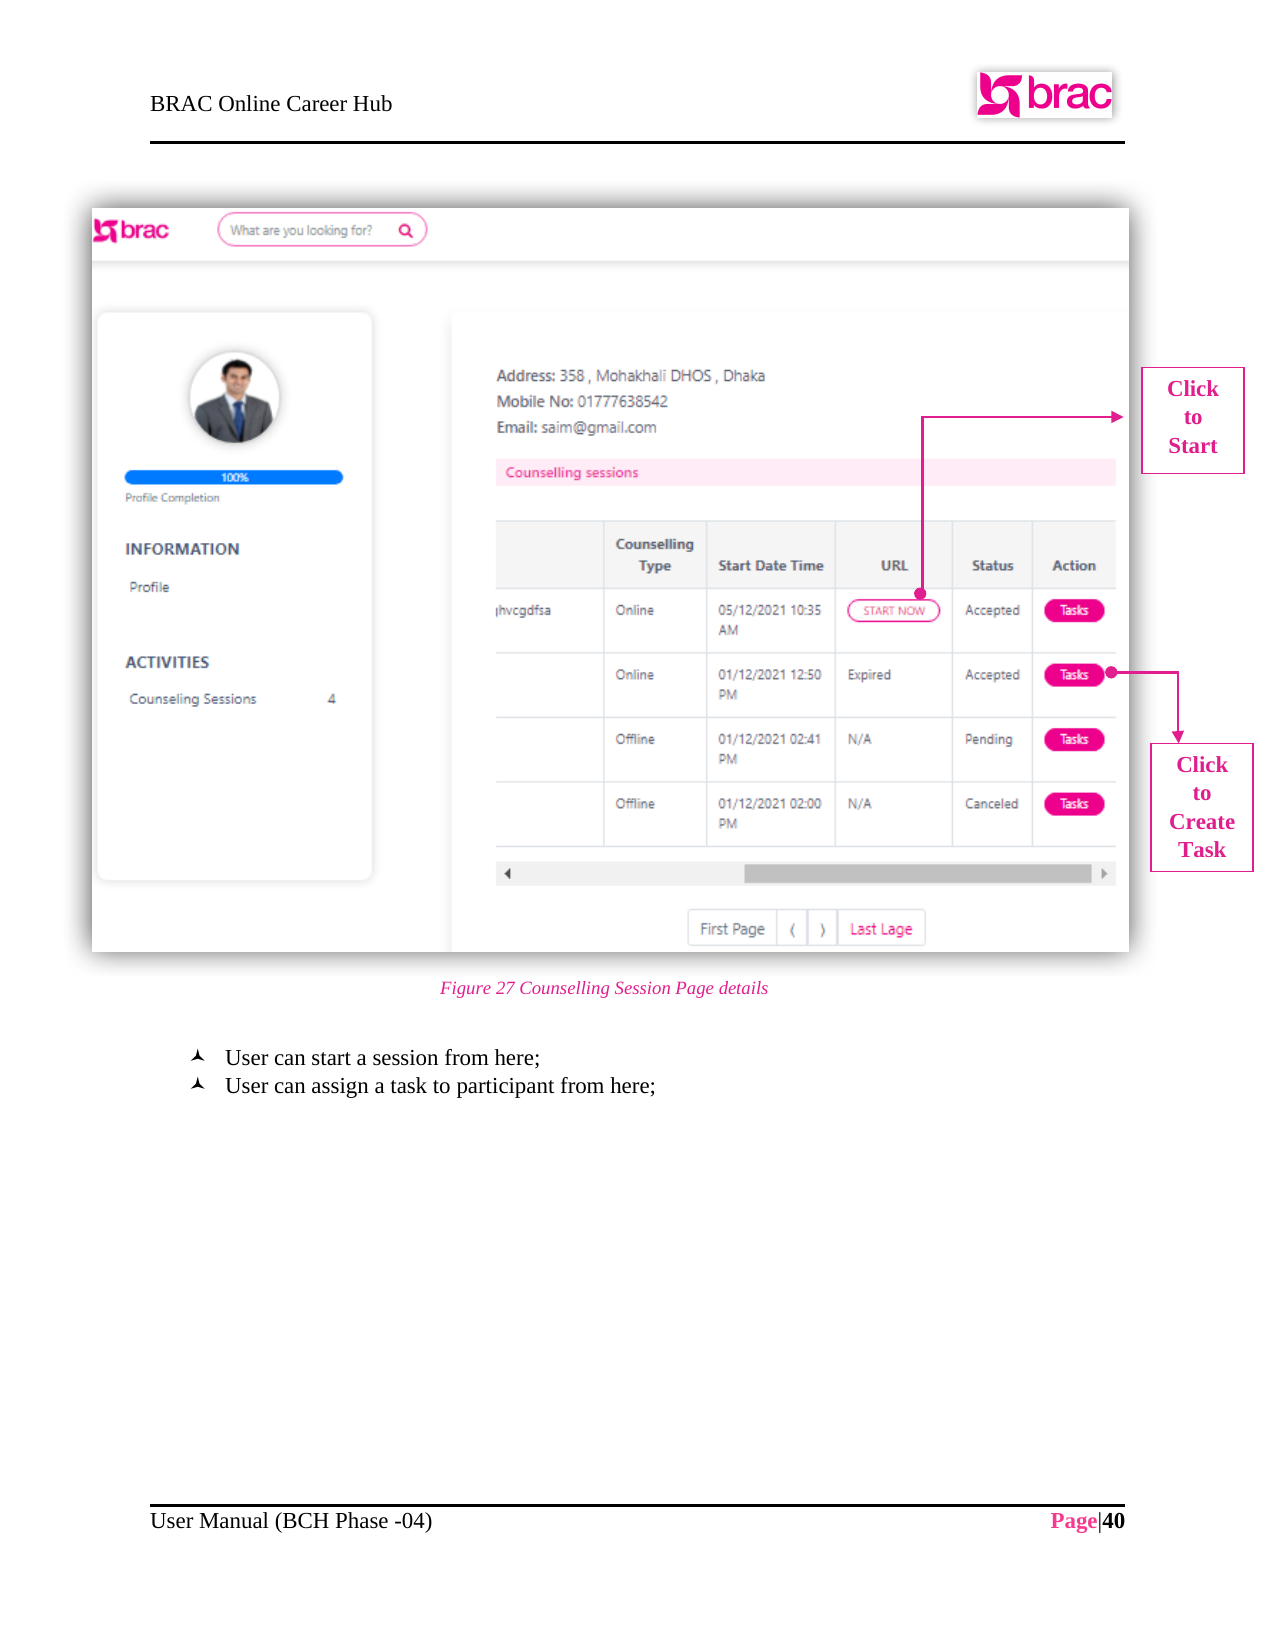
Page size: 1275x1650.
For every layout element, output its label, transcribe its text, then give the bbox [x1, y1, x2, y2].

list User can start a session from here; [187, 1043, 1125, 1070]
list User can assign a task to participant from here; [187, 1072, 1125, 1098]
picture [977, 72, 1112, 118]
picture [92, 208, 1129, 952]
